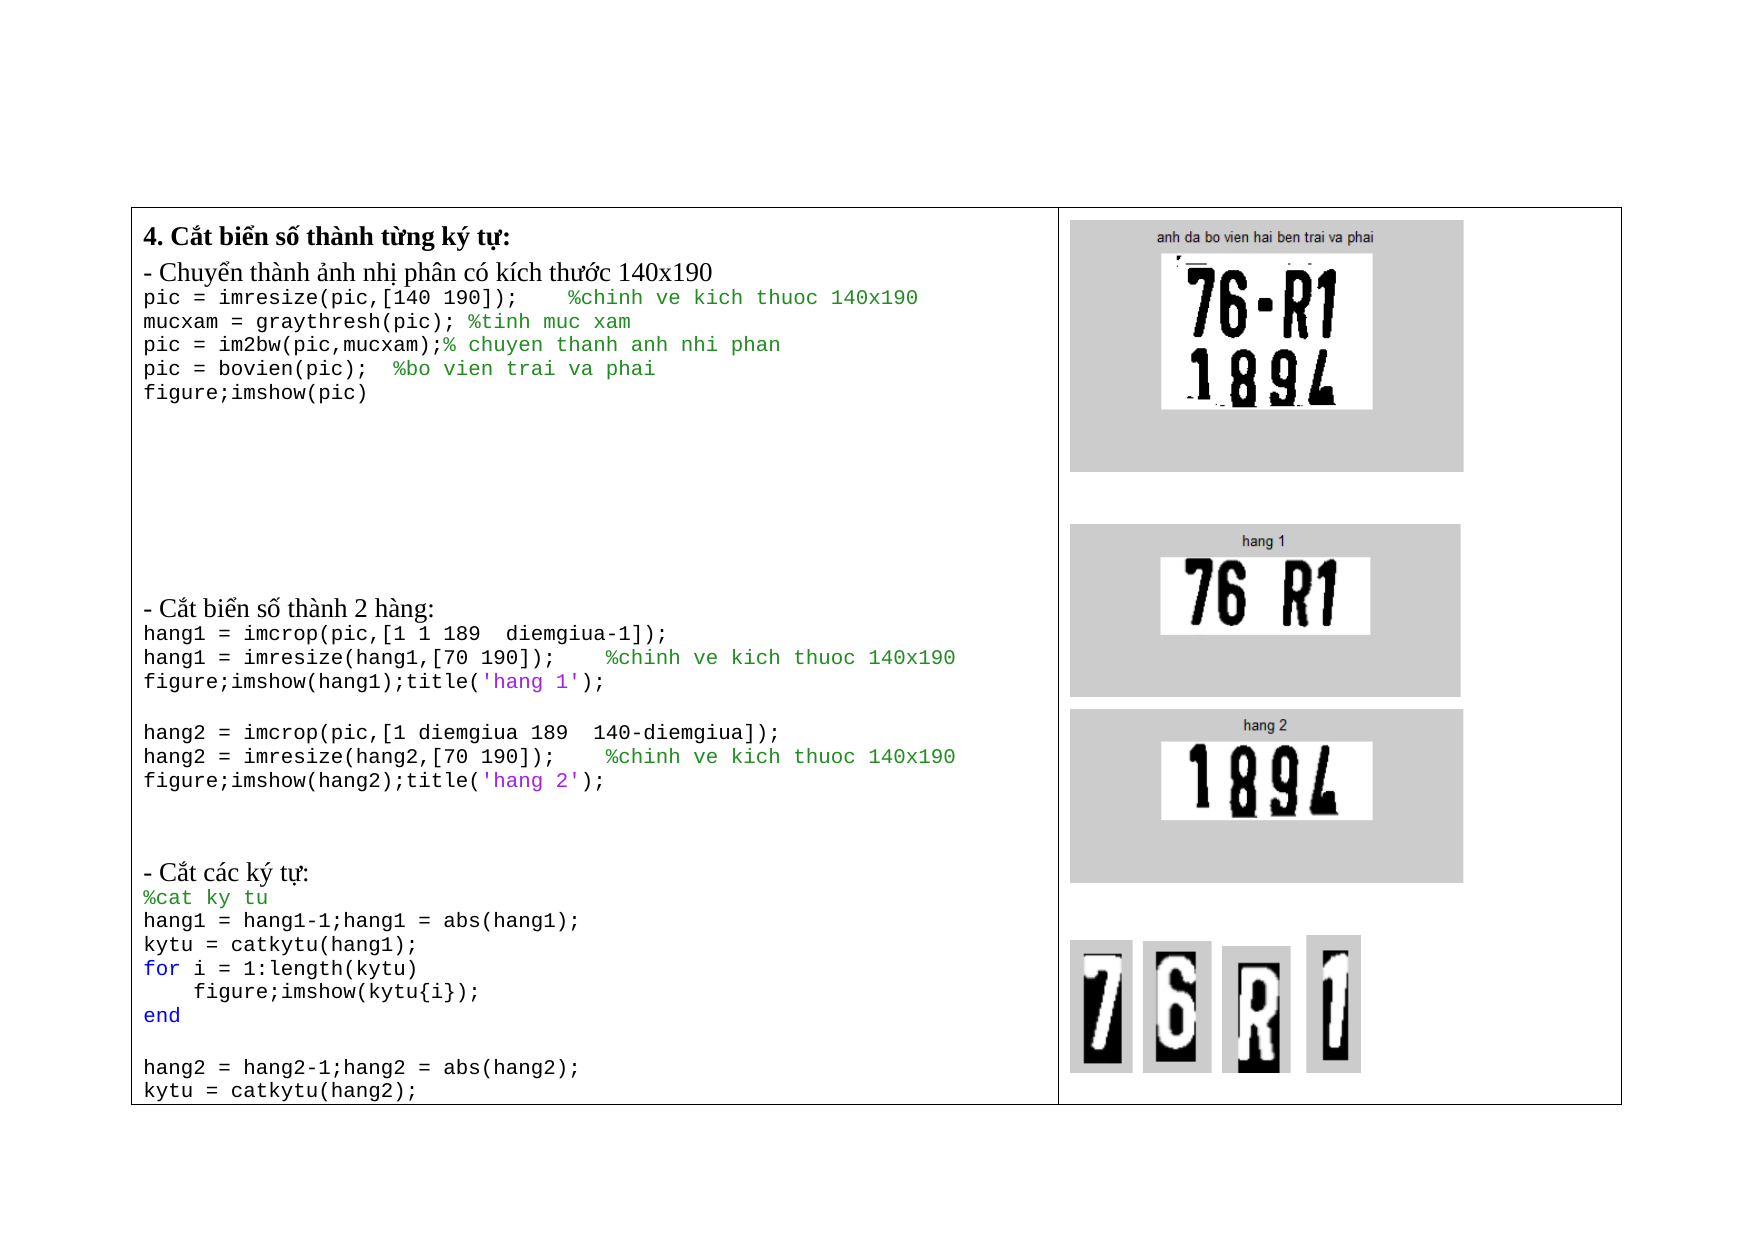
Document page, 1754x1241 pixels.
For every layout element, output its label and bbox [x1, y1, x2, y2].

picture [1142, 941, 1212, 1073]
table_cell [132, 208, 1058, 1104]
picture [1222, 946, 1291, 1073]
picture [1306, 935, 1361, 1073]
picture [1070, 524, 1461, 697]
picture [1070, 220, 1464, 472]
picture [1070, 940, 1133, 1073]
picture [1070, 709, 1464, 883]
table_cell [1059, 208, 1621, 1104]
